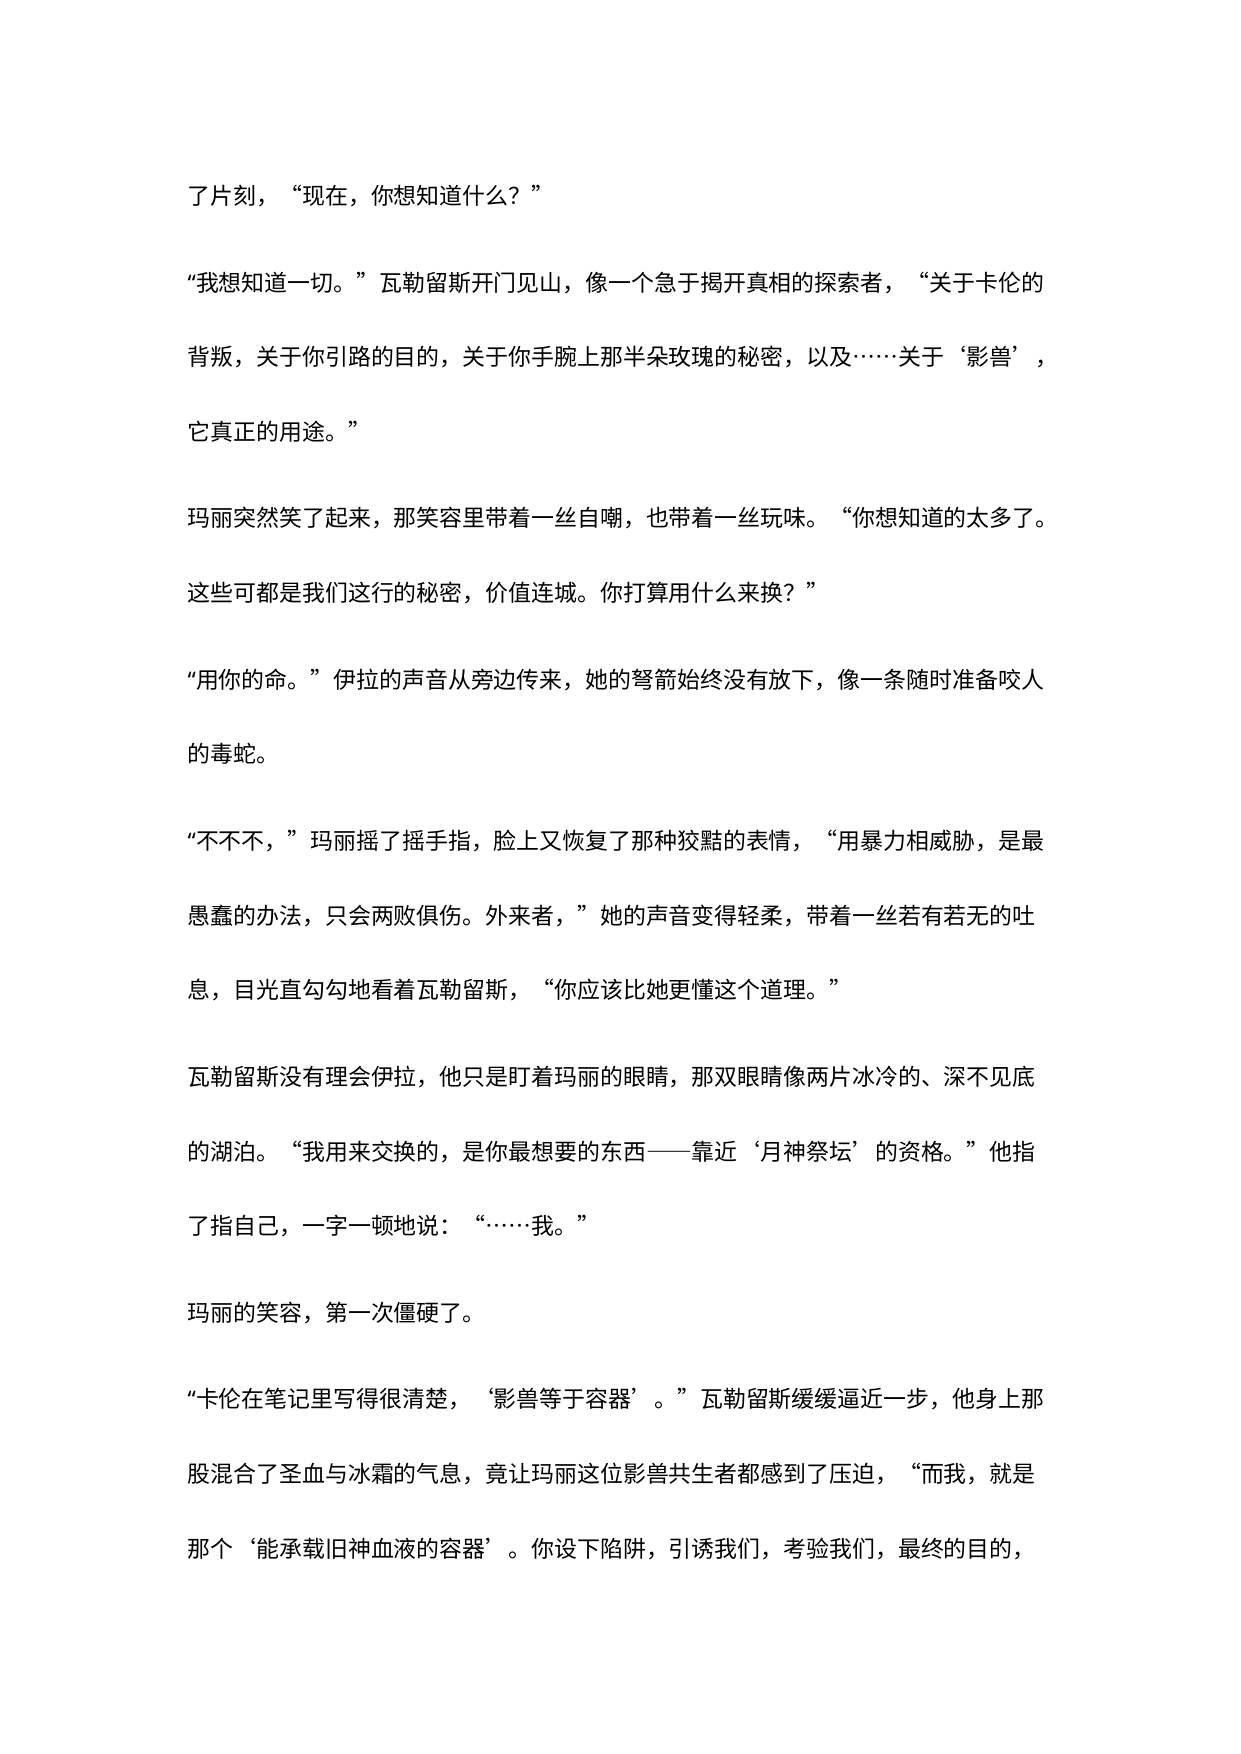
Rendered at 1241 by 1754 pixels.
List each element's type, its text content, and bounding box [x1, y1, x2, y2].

text “不不不，”玛丽摇了摇手指，脸上又恢复了那种狡黠的表情，“用暴力相威胁，是最愚蠢的办法，只会两败俱伤。外来者，”她的声音变得轻柔，带着一丝若有若无的吐息，目光直勾勾地看着瓦勒留斯，“你应该比她更懂这个道理。” [187, 807, 1053, 1021]
text 玛丽的笑容，第一次僵硬了。 [187, 1279, 1053, 1344]
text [187, 1365, 1053, 1580]
text “用你的命。”伊拉的声音从旁边传来，她的弩箭始终没有放下，像一条随时准备咬人的毒蛇。 [187, 646, 1053, 785]
text 玛丽突然笑了起来，那笑容里带着一丝自嘲，也带着一丝玩味。“你想知道的太多了。这些可都是我们这行的秘密，价值连城。你打算用什么来换？” [187, 484, 1053, 624]
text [187, 162, 1053, 227]
text 瓦勒留斯没有理会伊拉，他只是盯着玛丽的眼睛，那双眼睛像两片冰冷的、深不见底的湖泊。“我用来交换的，是你最想要的东西——靠近‘月神祭坛’的资格。”他指了指自己，一字一顿地说：“……我。” [187, 1043, 1053, 1257]
text “我想知道一切。”瓦勒留斯开门见山，像一个急于揭开真相的探索者，“关于卡伦的背叛，关于你引路的目的，关于你手腕上那半朵玫瑰的秘密，以及……关于‘影兽’，它真正的用途。” [187, 248, 1053, 463]
